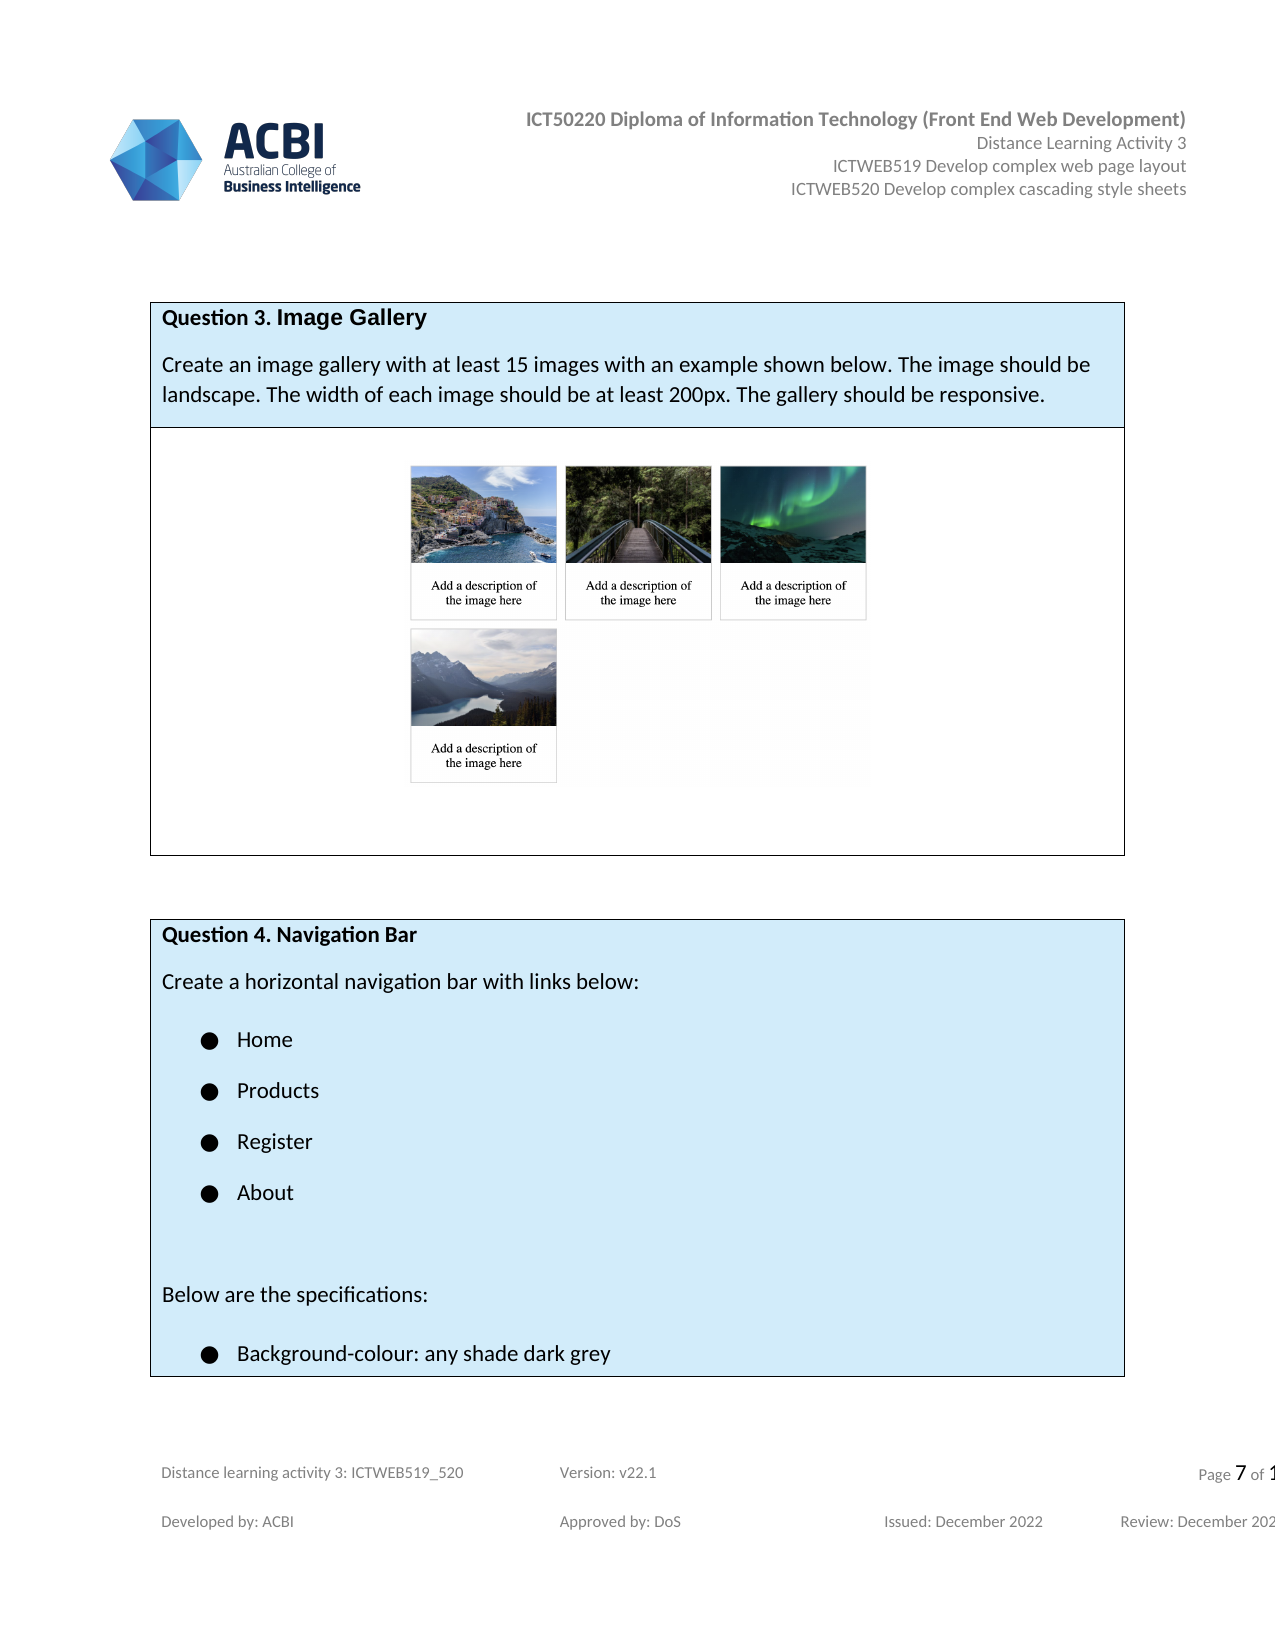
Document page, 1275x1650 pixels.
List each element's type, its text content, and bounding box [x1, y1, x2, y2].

picture [403, 460, 872, 787]
table_header Question 3. Image Gallery Create an image gallery with at least 15 images with an example shown below. The image should be landscape. The width of each image should be at least 200px. The gallery should be responsive. [151, 303, 1124, 427]
picture [72, 106, 406, 211]
table_cell [151, 428, 1124, 854]
